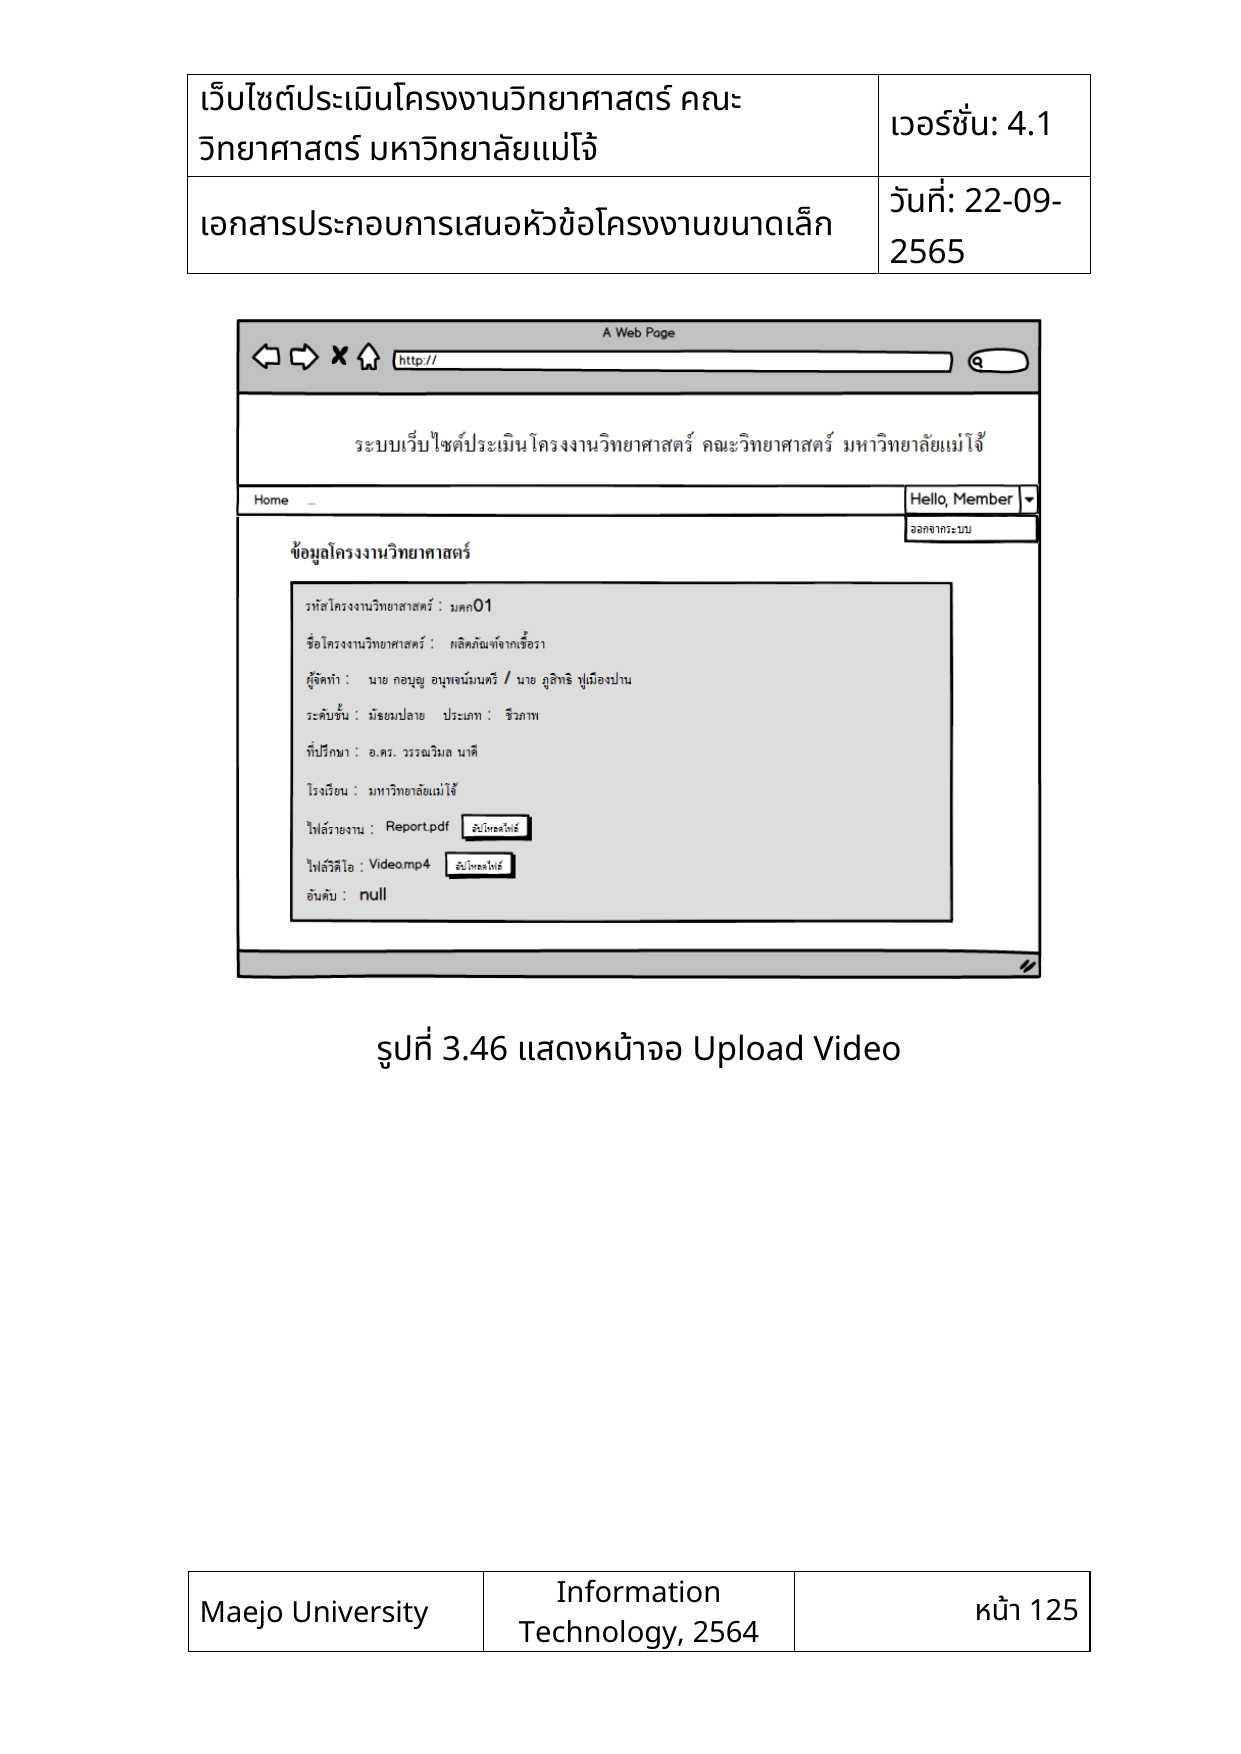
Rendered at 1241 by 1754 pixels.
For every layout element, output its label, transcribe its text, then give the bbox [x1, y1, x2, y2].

text รูปที่ 3.46 แสดงหน้าจอ Upload Video [188, 1024, 1090, 1075]
picture [236, 319, 1042, 979]
